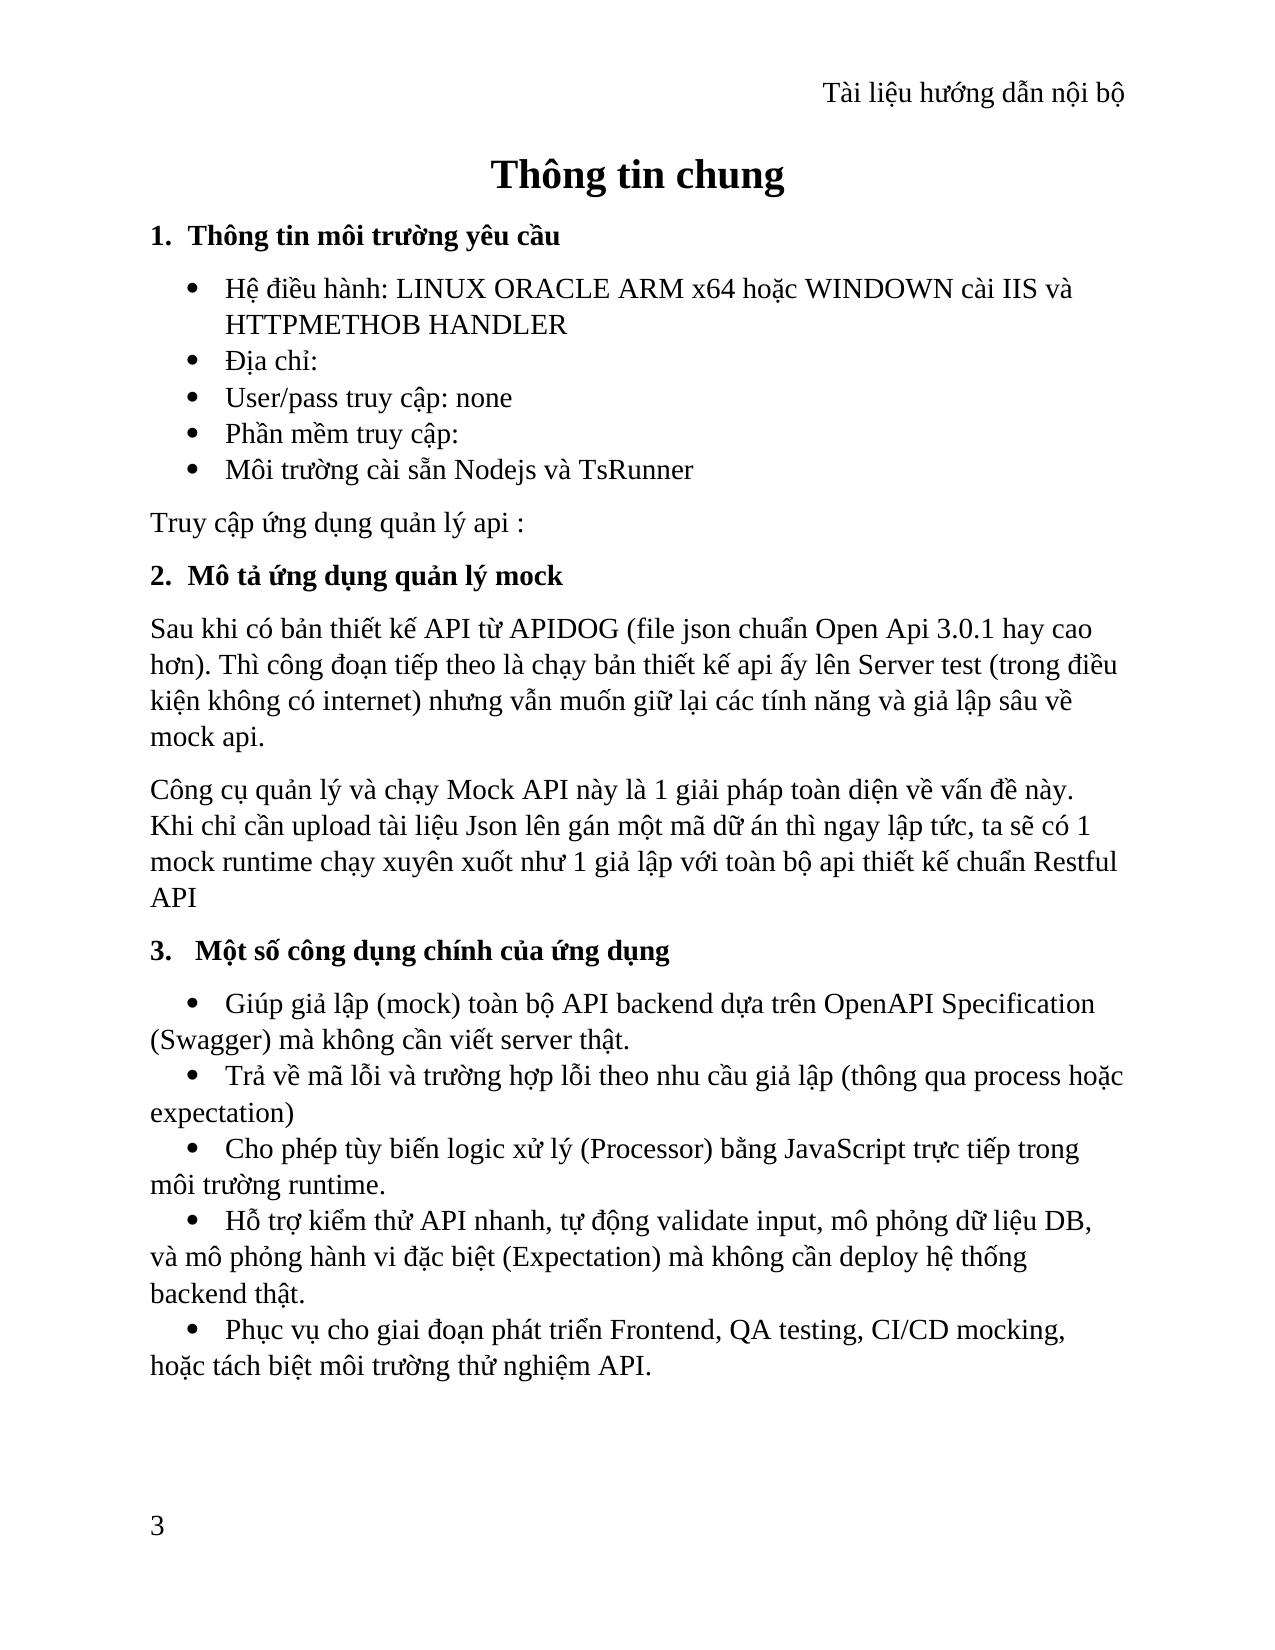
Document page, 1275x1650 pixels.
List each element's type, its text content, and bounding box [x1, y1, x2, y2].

list Môi trường cài sẵn Nodejs và TsRunner [187, 452, 1125, 486]
list Hỗ trợ kiểm thử API nhanh, tự động validate input, mô phỏng dữ liệu DB, và mô phỏng hành vi đặc biệt (Expectation) mà không cần deploy hệ thống backend thật. [150, 1203, 1125, 1309]
list Địa chỉ: [187, 343, 1125, 377]
list User/pass truy cập: none [187, 380, 1125, 413]
subtitle Thông tin chung [150, 150, 1125, 198]
list Hệ điều hành: LINUX ORACLE ARM x64 hoặc WINDOWN cài IIS và HTTPMETHOB HANDLER [187, 271, 1125, 341]
list Giúp giả lập (mock) toàn bộ API backend dựa trên OpenAPI Specification (Swagger) mà không cần viết server thật. [150, 986, 1125, 1056]
list Trả về mã lỗi và trường hợp lỗi theo nhu cầu giả lập (thông qua process hoặc expectation) [150, 1058, 1125, 1128]
text Công cụ quản lý và chạy Mock API này là 1 giải pháp toàn diện về vấn đề này. Khi chỉ cần upload tài liệu Json lên gán một mã dữ án thì ngay lập tức, ta sẽ có 1 mock runtime chạy xuyên xuốt như 1 giả lập với toàn bộ api thiết kế chuẩn Restful API [150, 772, 1125, 914]
list Phần mềm truy cập: [187, 416, 1125, 450]
subtitle Một số công dụng chính của ứng dụng [150, 933, 1125, 967]
list Phục vụ cho giai đoạn phát triển Frontend, QA testing, CI/CD mocking, hoặc tách biệt môi trường thử nghiệm API. [150, 1312, 1125, 1382]
subtitle Thông tin môi trường yêu cầu [150, 218, 1125, 252]
subtitle Mô tả ứng dụng quản lý mock [150, 558, 1125, 592]
list Cho phép tùy biến logic xử lý (Processor) bằng JavaScript trực tiếp trong môi trường runtime. [150, 1131, 1125, 1201]
text Sau khi có bản thiết kế API từ APIDOG (file json chuẩn Open Api 3.0.1 hay cao hơn). Thì công đoạn tiếp theo là chạy bản thiết kế api ấy lên Server test (trong điều kiện không có internet) nhưng vẫn muốn giữ lại các tính năng và giả lập sâu về mock api. [150, 611, 1125, 753]
text Truy cập ứng dụng quản lý api : [150, 505, 1125, 539]
